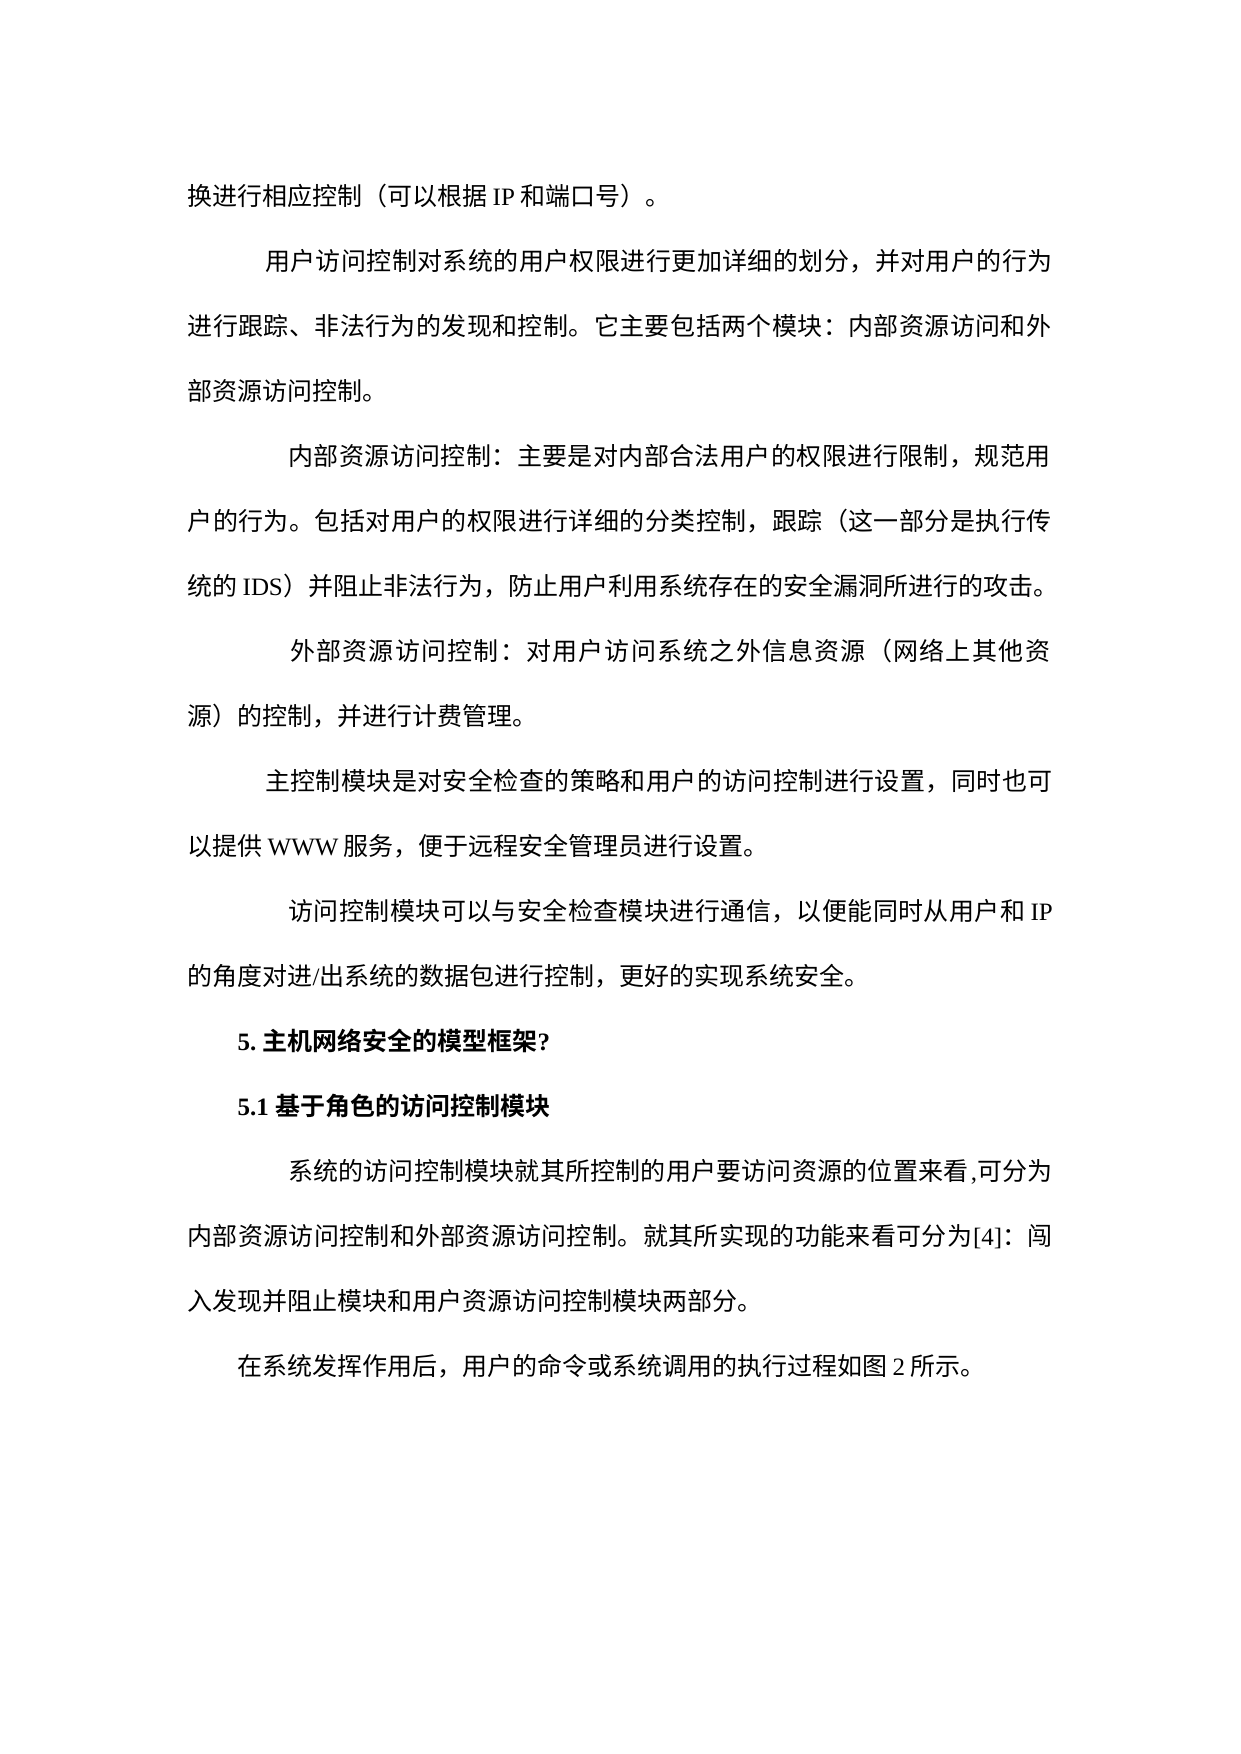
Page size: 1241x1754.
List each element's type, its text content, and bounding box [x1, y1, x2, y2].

text 5. 主机网络安全的模型框架? [187, 1007, 1053, 1072]
text 用户访问控制对系统的用户权限进行更加详细的划分，并对用户的行为进行跟踪、非法行为的发现和控制。它主要包括两个模块：内部资源访问和外部资源访问控制。 [187, 227, 1053, 422]
text 在系统发挥作用后，用户的命令或系统调用的执行过程如图2所示。 [187, 1332, 1053, 1397]
text 系统的访问控制模块就其所控制的用户要访问资源的位置来看,可分为内部资源访问控制和外部资源访问控制。就其所实现的功能来看可分为[4]：闯入发现并阻止模块和用户资源访问控制模块两部分。 [187, 1137, 1053, 1332]
text 访问控制模块可以与安全检查模块进行通信，以便能同时从用户和IP的角度对进/出系统的数据包进行控制，更好的实现系统安全。 [187, 877, 1053, 1007]
text 5.1 基于角色的访问控制模块 [187, 1072, 1053, 1137]
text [187, 162, 1053, 227]
text 主控制模块是对安全检查的策略和用户的访问控制进行设置，同时也可以提供WWW服务，便于远程安全管理员进行设置。 [187, 747, 1053, 877]
text 内部资源访问控制：主要是对内部合法用户的权限进行限制，规范用户的行为。包括对用户的权限进行详细的分类控制，跟踪（这一部分是执行传统的IDS）并阻止非法行为，防止用户利用系统存在的安全漏洞所进行的攻击。 [187, 422, 1053, 617]
text 外部资源访问控制：对用户访问系统之外信息资源（网络上其他资源）的控制，并进行计费管理。 [187, 617, 1053, 747]
